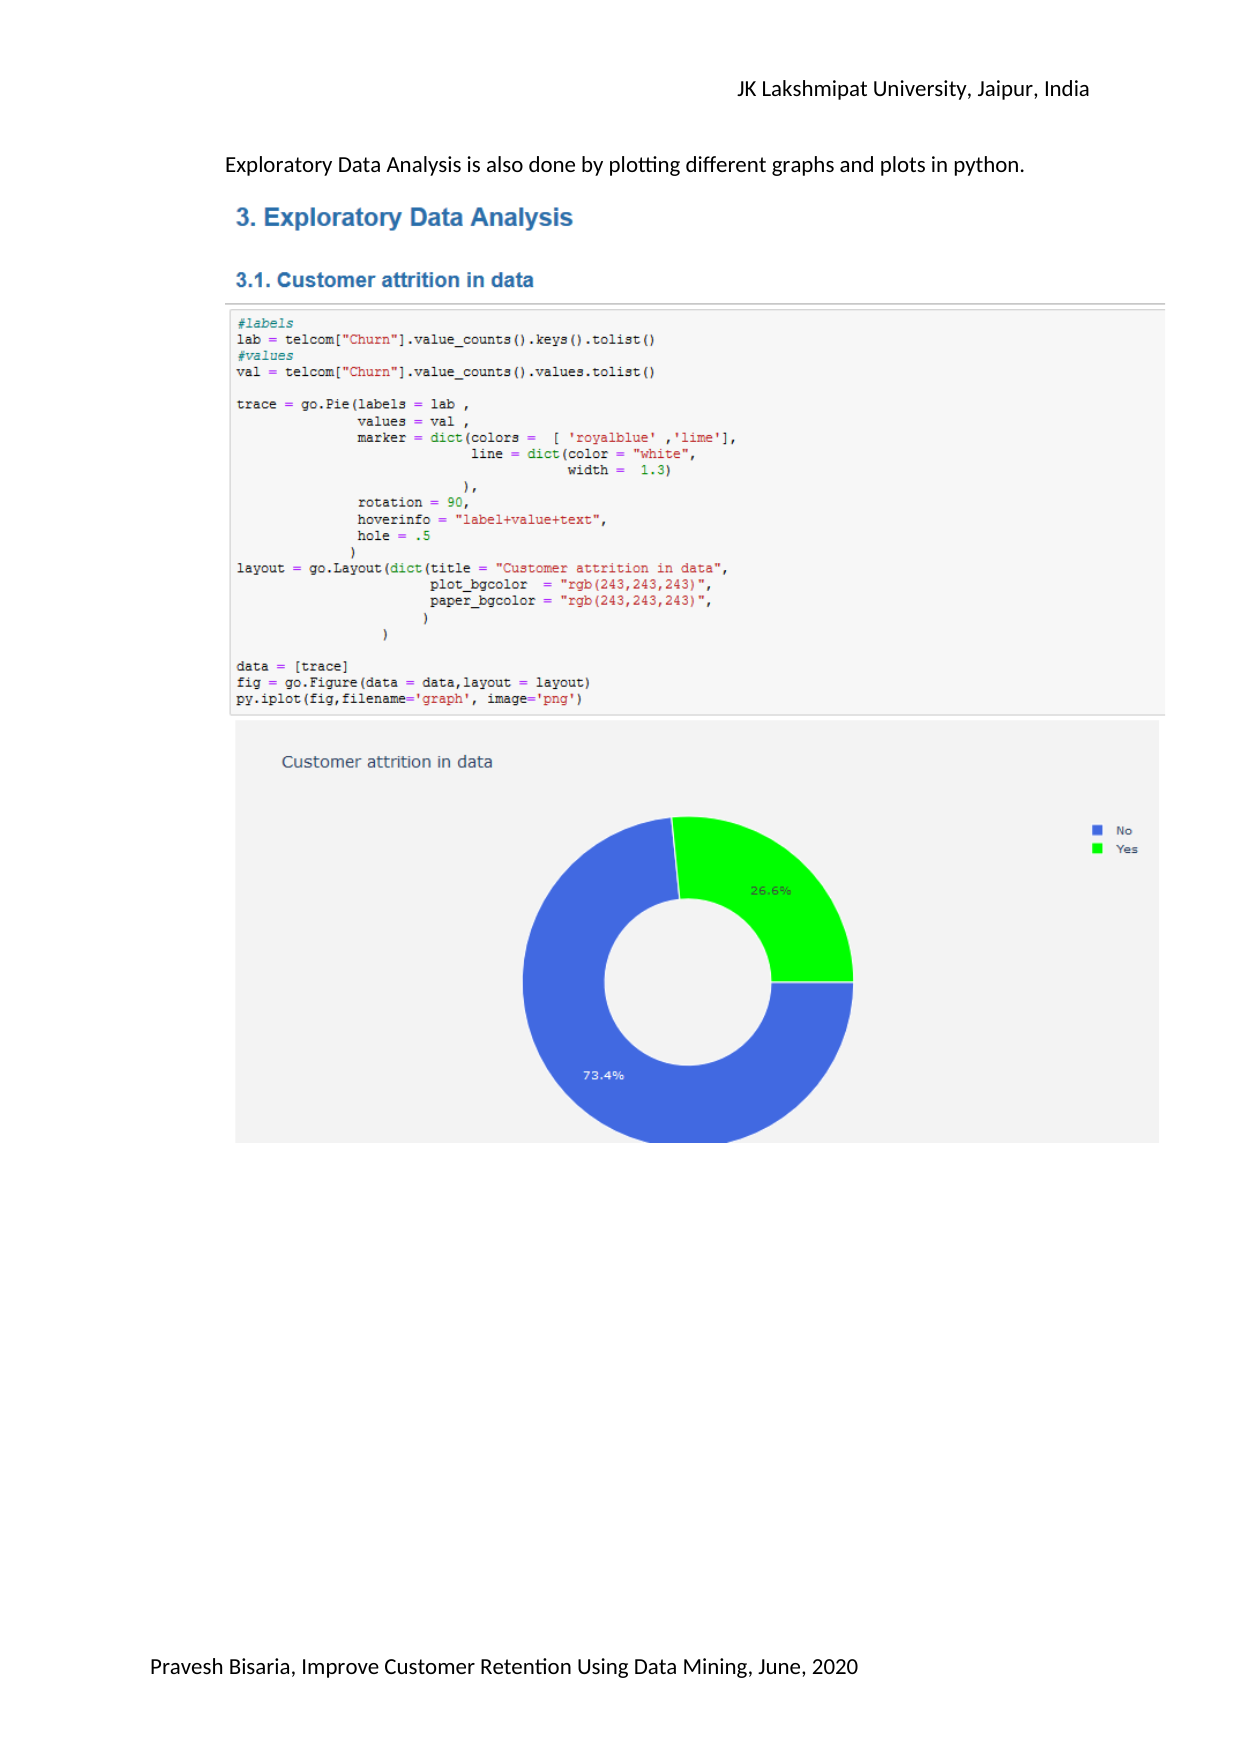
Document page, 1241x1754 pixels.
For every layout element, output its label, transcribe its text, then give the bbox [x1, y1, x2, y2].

picture [225, 196, 1166, 1143]
text Exploratory Data Analysis is also done by plotting different graphs and plots in python. [225, 150, 1090, 178]
